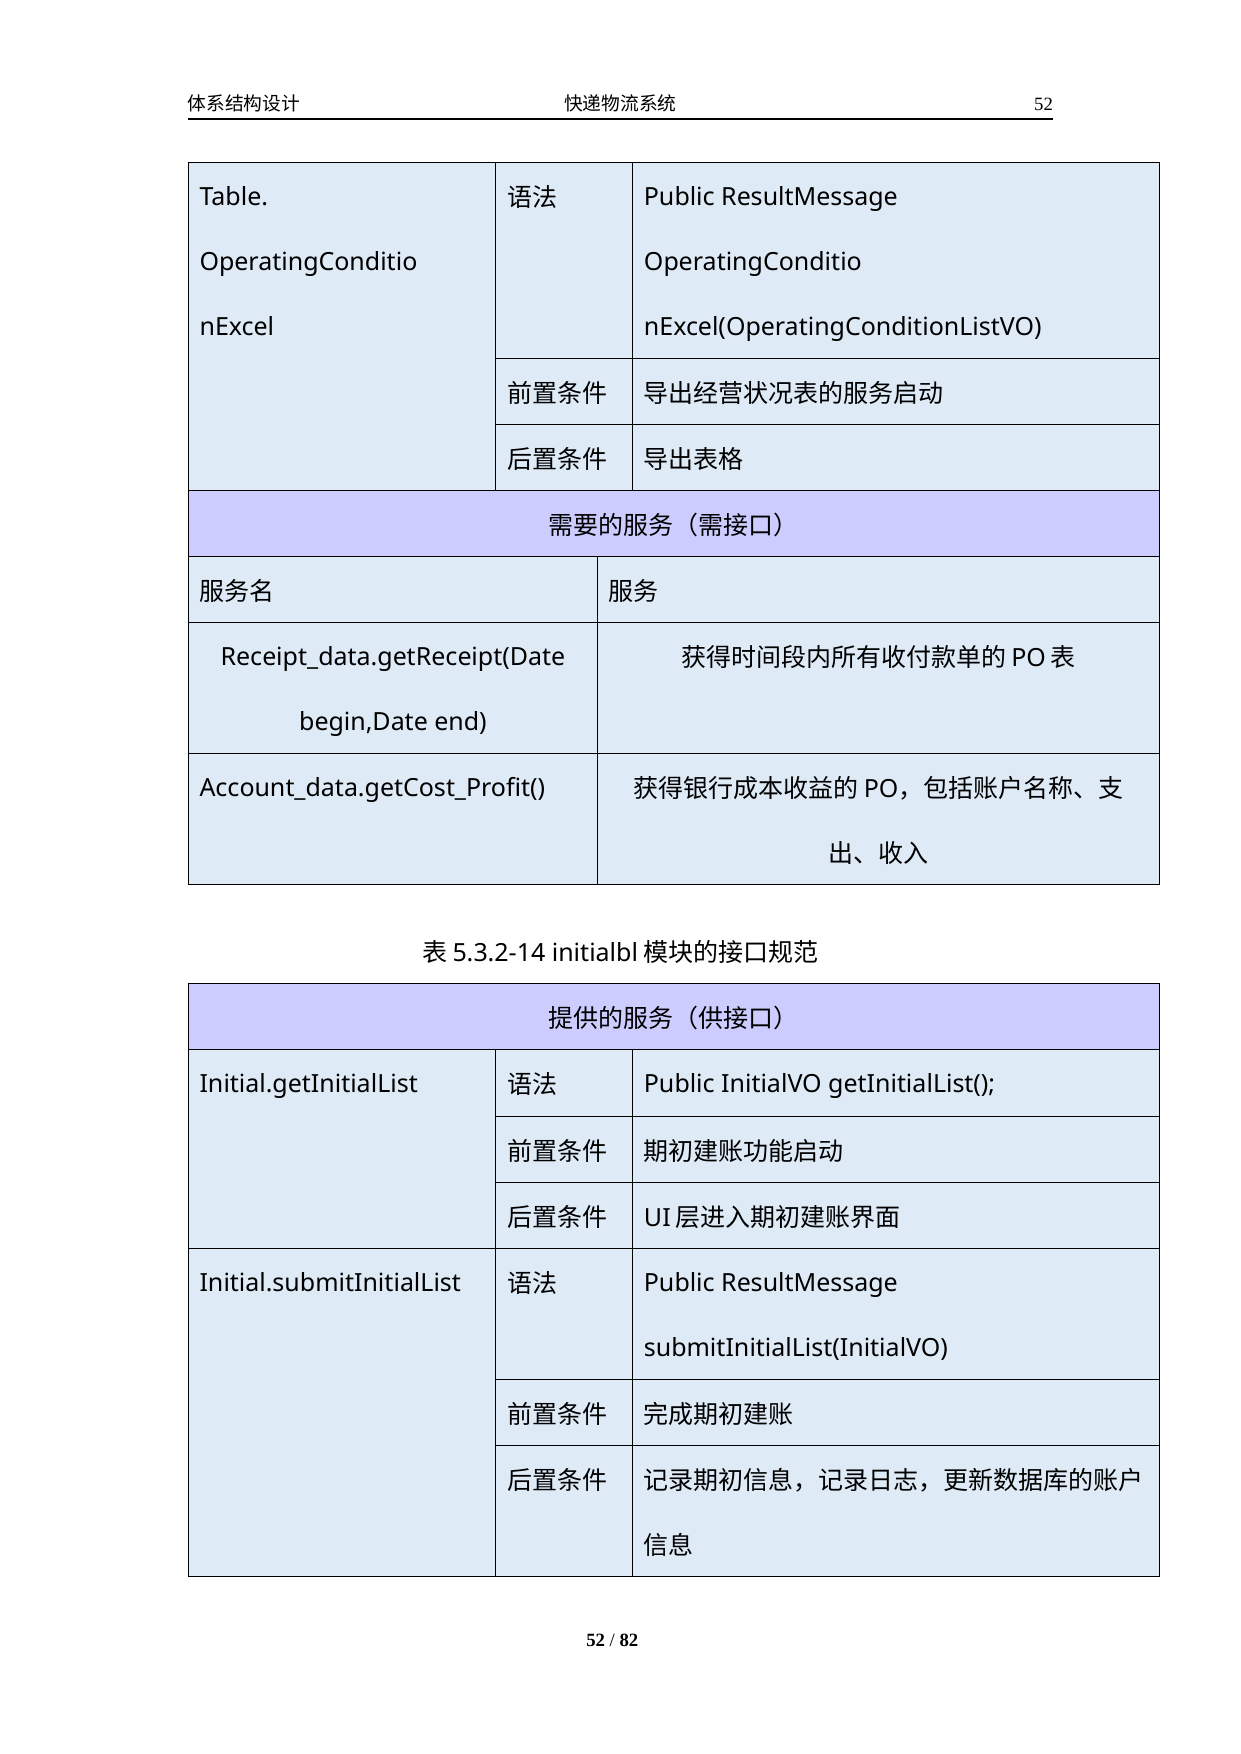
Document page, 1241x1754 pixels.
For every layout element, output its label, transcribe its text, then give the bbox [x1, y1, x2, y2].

table_cell 完成期初建账 [633, 1380, 1159, 1445]
table_cell 后置条件 [496, 425, 632, 490]
table_cell 记录期初信息，记录日志，更新数据库的账户信息 [633, 1446, 1159, 1576]
table_cell 前置条件 [496, 1380, 632, 1445]
table_cell Initial.submitInitialList [189, 1249, 495, 1576]
text 表5.3.2-14 initialbl模块的接口规范 [187, 918, 1053, 983]
table_cell Public ResultMessage OperatingConditionExcel(OperatingConditionListVO) [633, 163, 1159, 358]
table_cell 语法 [496, 1249, 632, 1379]
table_cell 需要的服务（需接口） [189, 491, 1159, 556]
table_cell Account_data.getCost_Profit() [189, 754, 597, 884]
table_cell 获得时间段内所有收付款单的PO表 [598, 623, 1159, 753]
table_cell 后置条件 [496, 1183, 632, 1248]
table_cell 导出经营状况表的服务启动 [633, 359, 1159, 424]
table_cell 后置条件 [496, 1446, 632, 1576]
table_cell Receipt_data.getReceipt(Date begin,Date end) [189, 623, 597, 753]
table_cell 获得银行成本收益的PO，包括账户名称、支出、收入 [598, 754, 1159, 884]
table_cell Initial.getInitialList [189, 1050, 495, 1248]
table_header 提供的服务（供接口） [189, 984, 1159, 1049]
table_cell 前置条件 [496, 1117, 632, 1182]
table_cell 服务 [598, 557, 1159, 622]
table_cell 服务名 [189, 557, 597, 622]
table_cell 前置条件 [496, 359, 632, 424]
table_cell 期初建账功能启动 [633, 1117, 1159, 1182]
table_cell 语法 [496, 163, 632, 358]
table_cell UI层进入期初建账界面 [633, 1183, 1159, 1248]
table_cell Table. OperatingConditionExcel [189, 163, 495, 490]
table_cell 语法 [496, 1050, 632, 1116]
table_cell Public InitialVO getInitialList(); [633, 1050, 1159, 1116]
table_cell 导出表格 [633, 425, 1159, 490]
table_cell Public ResultMessage submitInitialList(InitialVO) [633, 1249, 1159, 1379]
